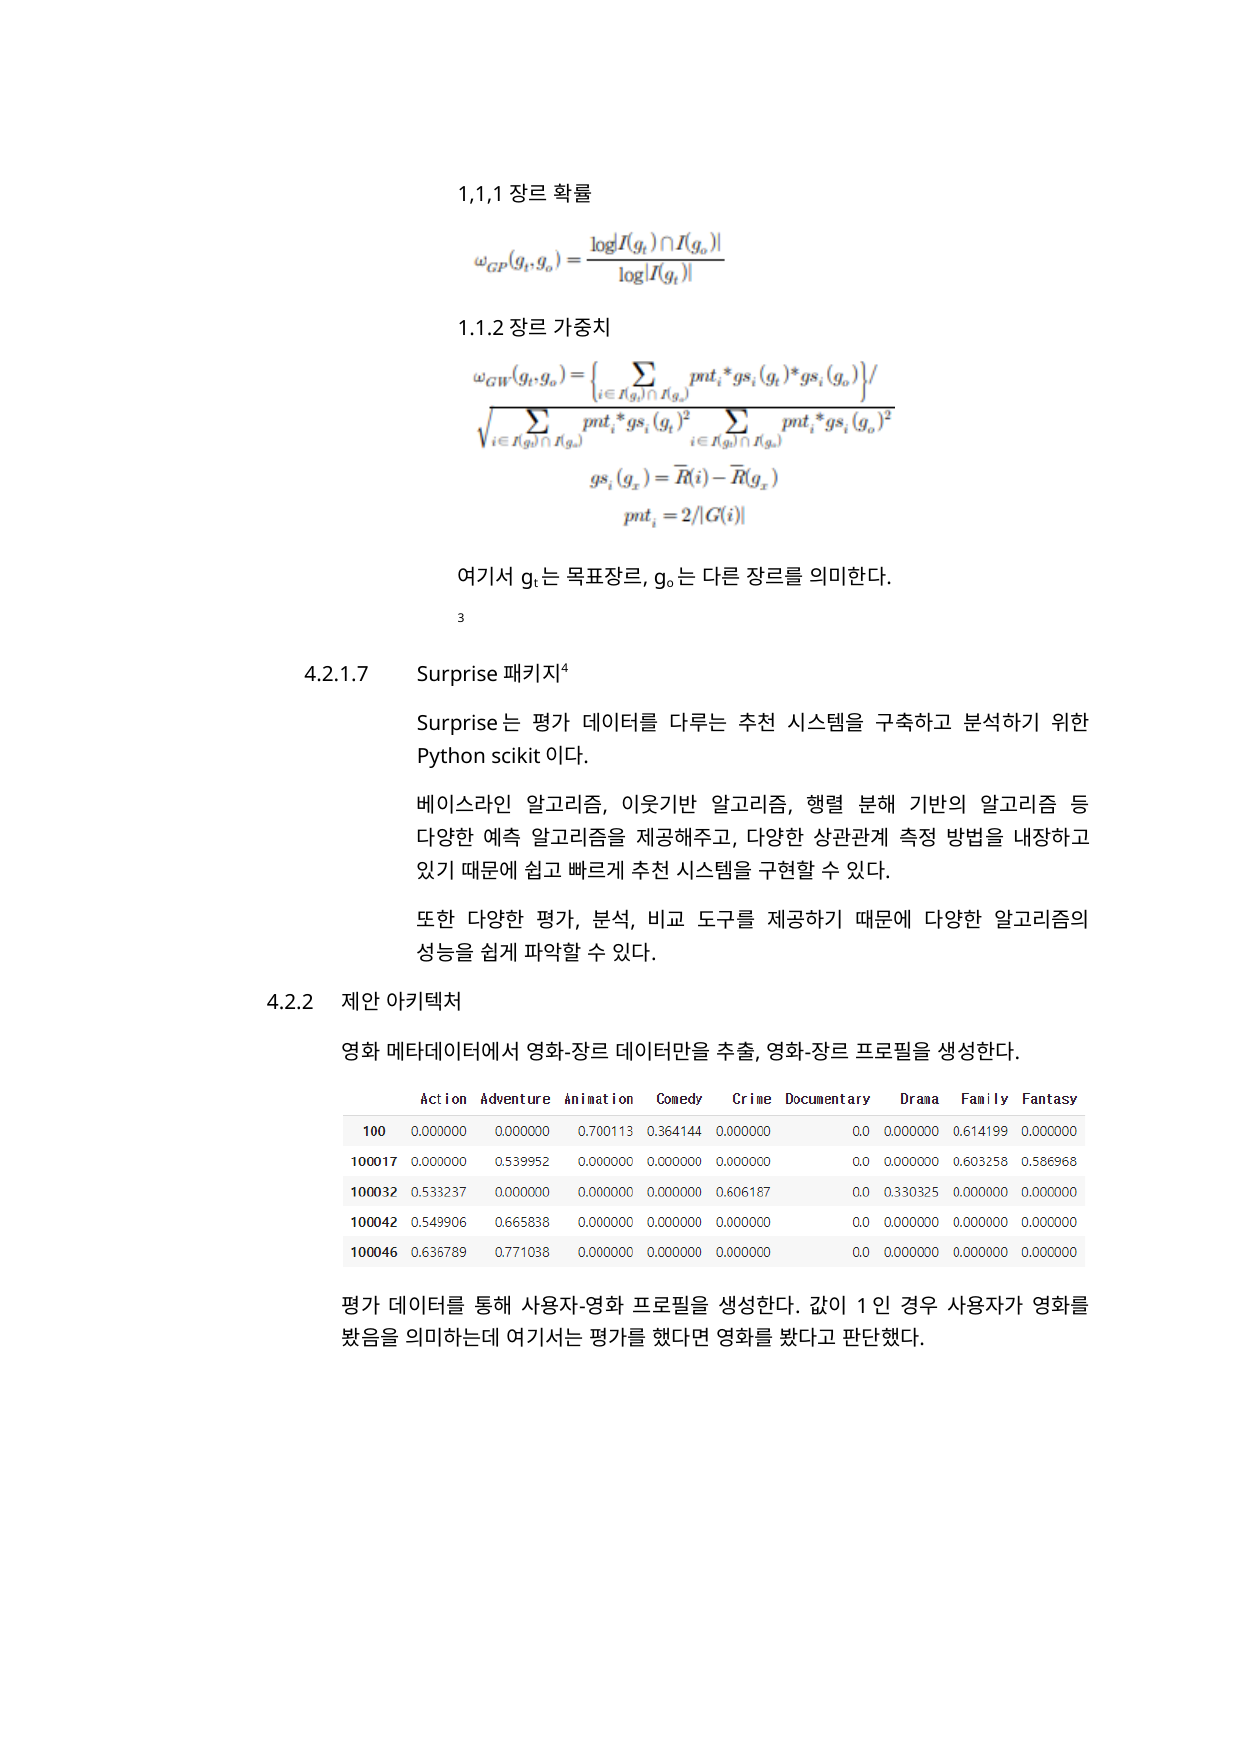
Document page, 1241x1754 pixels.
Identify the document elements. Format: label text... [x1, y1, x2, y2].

list Surprise는 평가 데이터를 다루는 추천 시스템을 구축하고 분석하기 위한 Python scikit이다. [417, 707, 1090, 769]
list 여기서 gt 는 목표장르, go 는 다른 장르를 의미한다. [457, 561, 1090, 591]
list 베이스라인 알고리즘, 이웃기반 알고리즘, 행렬 분해 기반의 알고리즘 등 다양한 예측 알고리즘을 제공해주고, 다양한 상관관계 측정 방법을 내장하고 있기 때문에 쉽고 빠르게 추천 시스템을 구현할 수 있다. [417, 789, 1090, 884]
picture [341, 1084, 1085, 1271]
list 또한 다양한 평가, 분석, 비교 도구를 제공하기 때문에 다양한 알고리즘의 성능을 쉽게 파악할 수 있다. [417, 903, 1090, 966]
list 1,1,1 장르 확률 [457, 177, 1090, 207]
picture [457, 360, 895, 542]
list 1.1.2 장르 가중치 [457, 311, 1090, 341]
list 제안 아키텍처 [267, 986, 1090, 1016]
list 영화 메타데이터에서 영화-장르 데이터만을 추출, 영화-장르 프로필을 생성한다. [342, 1035, 1090, 1065]
list Surprise 패키지 [304, 657, 1090, 687]
list 평가 데이터를 통해 사용자-영화 프로필을 생성한다. 값이 1인 경우 사용자가 영화를 봤음을 의미하는데 여기서는 평가를 했다면 영화를 봤다고 판단했다. [342, 1289, 1090, 1352]
picture [457, 226, 750, 293]
